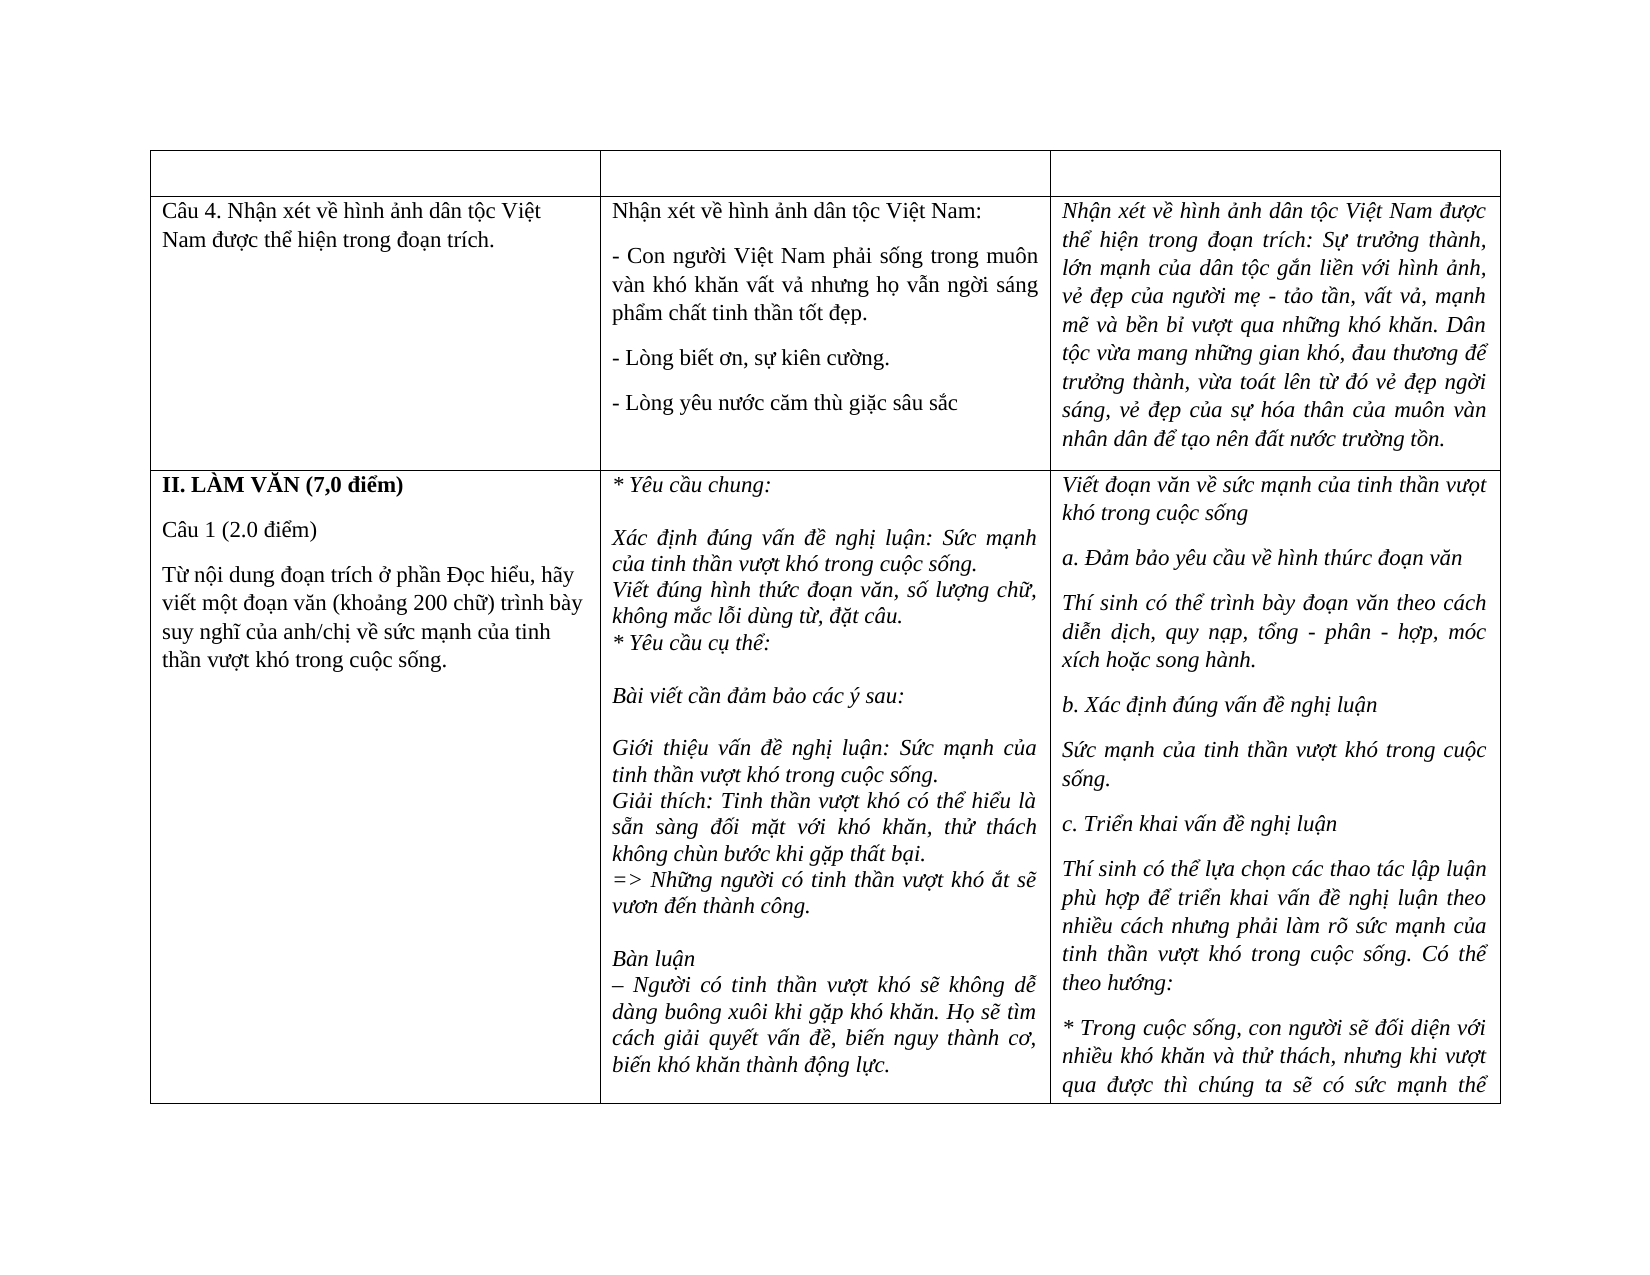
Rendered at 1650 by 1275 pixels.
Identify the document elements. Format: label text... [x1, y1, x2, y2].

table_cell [601, 151, 1050, 196]
table_cell Nhận xét về hình ảnh dân tộc Việt Nam: - Con người Việt Nam phải sống trong muôn vàn khó khăn vất vả nhưng họ vẫn ngời sáng phẩm chất tinh thần tốt đẹp. - Lòng biết ơn, sự kiên cường. - Lòng yêu nước căm thù giặc sâu sắc [601, 197, 1050, 470]
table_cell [151, 151, 600, 196]
table_cell Nhận xét về hình ảnh dân tộc Việt Nam được thể hiện trong đoạn trích: Sự trưởng thành, lớn mạnh của dân tộc gắn liền với hình ảnh, vẻ đẹp của người mẹ - tảo tần, vất vả, mạnh mẽ và bền bỉ vượt qua những khó khăn. Dân tộc vừa mang những gian khó, đau thương để trưởng thành, vừa toát lên từ đó vẻ đẹp ngời sáng, vẻ đẹp của sự hóa thân của muôn vàn nhân dân để tạo nên đất nước trường tồn. [1051, 197, 1500, 470]
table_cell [151, 471, 600, 1103]
table_cell Câu 4. Nhận xét về hình ảnh dân tộc Việt Nam được thể hiện trong đoạn trích. [151, 197, 600, 470]
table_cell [1051, 151, 1500, 196]
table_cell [1051, 471, 1500, 1103]
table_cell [601, 471, 1050, 1103]
